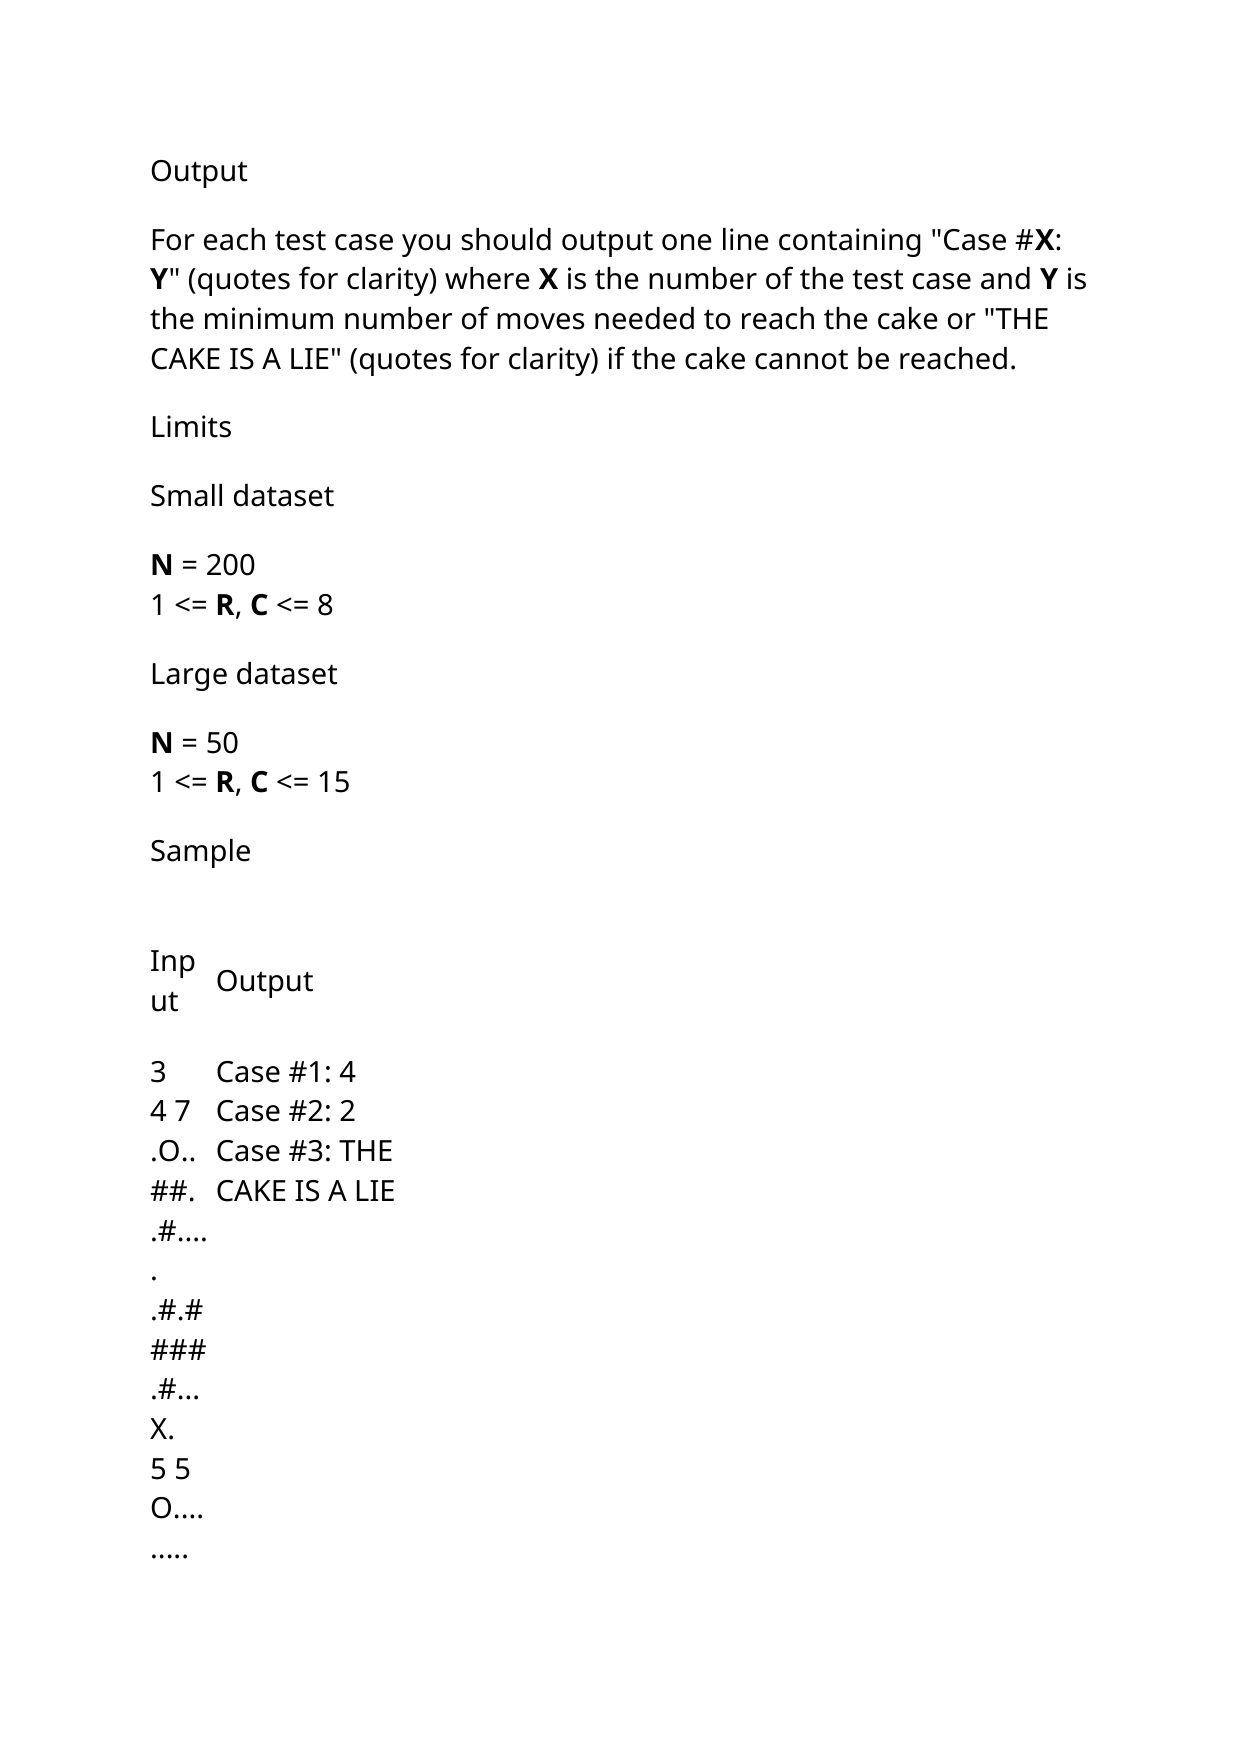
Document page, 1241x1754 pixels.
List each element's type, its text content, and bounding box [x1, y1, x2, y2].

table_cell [214, 1050, 463, 1568]
text Large dataset [150, 653, 1090, 693]
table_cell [149, 1050, 214, 1568]
text Sample [150, 830, 1090, 870]
text For each test case you should output one line containing "Case #X: Y" (quotes for clarity) where X is the number of the test case and Y is the minimum number of moves needed to reach the cake or "THE CAKE IS A LIE" (quotes for clarity) if the cake cannot be reached. [150, 219, 1090, 378]
text Limits [150, 407, 1090, 446]
table_header Output [214, 899, 463, 1049]
text Small dataset [150, 476, 1090, 515]
text N = 200 1 <= R, C <= 8 [150, 544, 1090, 624]
text Output [150, 150, 1090, 190]
table_header Input [149, 899, 214, 1049]
text N = 50 1 <= R, C <= 15 [150, 722, 1090, 801]
